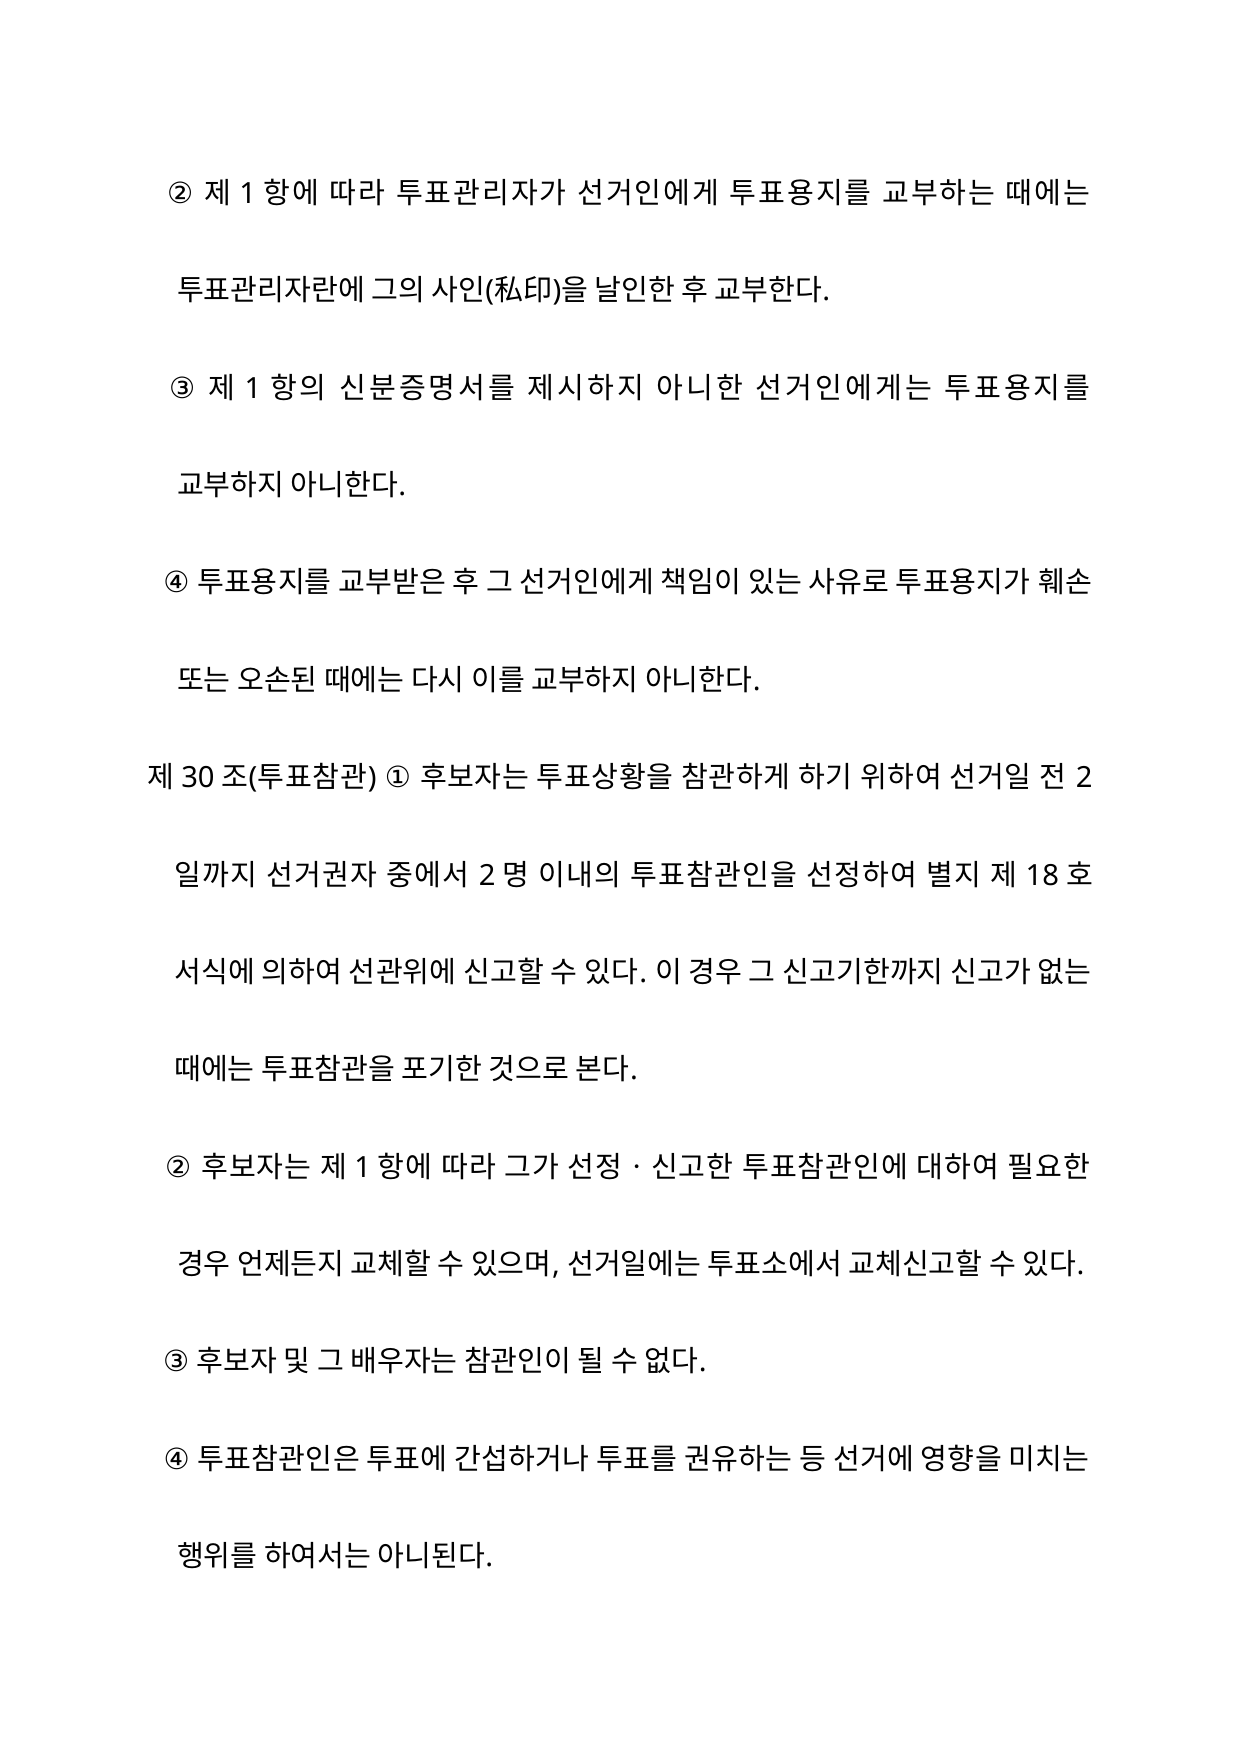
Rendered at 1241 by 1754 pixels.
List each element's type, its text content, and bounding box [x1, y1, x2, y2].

text ② 제1항에 따라 투표관리자가 선거인에게 투표용지를 교부하는 때에는 투표관리자란에 그의 사인(私印)을 날인한 후 교부한다. [148, 169, 1093, 309]
text ② 후보자는 제1항에 따라 그가 선정ㆍ신고한 투표참관인에 대하여 필요한 경우 언제든지 교체할 수 있으며, 선거일에는 투표소에서 교체신고할 수 있다. [148, 1143, 1093, 1283]
text ③ 후보자 및 그 배우자는 참관인이 될 수 없다. [148, 1338, 1093, 1380]
text 제30조(투표참관) ① 후보자는 투표상황을 참관하게 하기 위하여 선거일 전 2일까지 선거권자 중에서 2명 이내의 투표참관인을 선정하여 별지 제18호 서식에 의하여 선관위에 신고할 수 있다. 이 경우 그 신고기한까지 신고가 없는 때에는 투표참관을 포기한 것으로 본다. [148, 754, 1093, 1088]
text ④ 투표용지를 교부받은 후 그 선거인에게 책임이 있는 사유로 투표용지가 훼손 또는 오손된 때에는 다시 이를 교부하지 아니한다. [148, 559, 1093, 699]
text ③ 제1항의 신분증명서를 제시하지 아니한 선거인에게는 투표용지를 교부하지 아니한다. [148, 364, 1093, 504]
text ④ 투표참관인은 투표에 간섭하거나 투표를 권유하는 등 선거에 영향을 미치는 행위를 하여서는 아니된다. [148, 1436, 1093, 1575]
